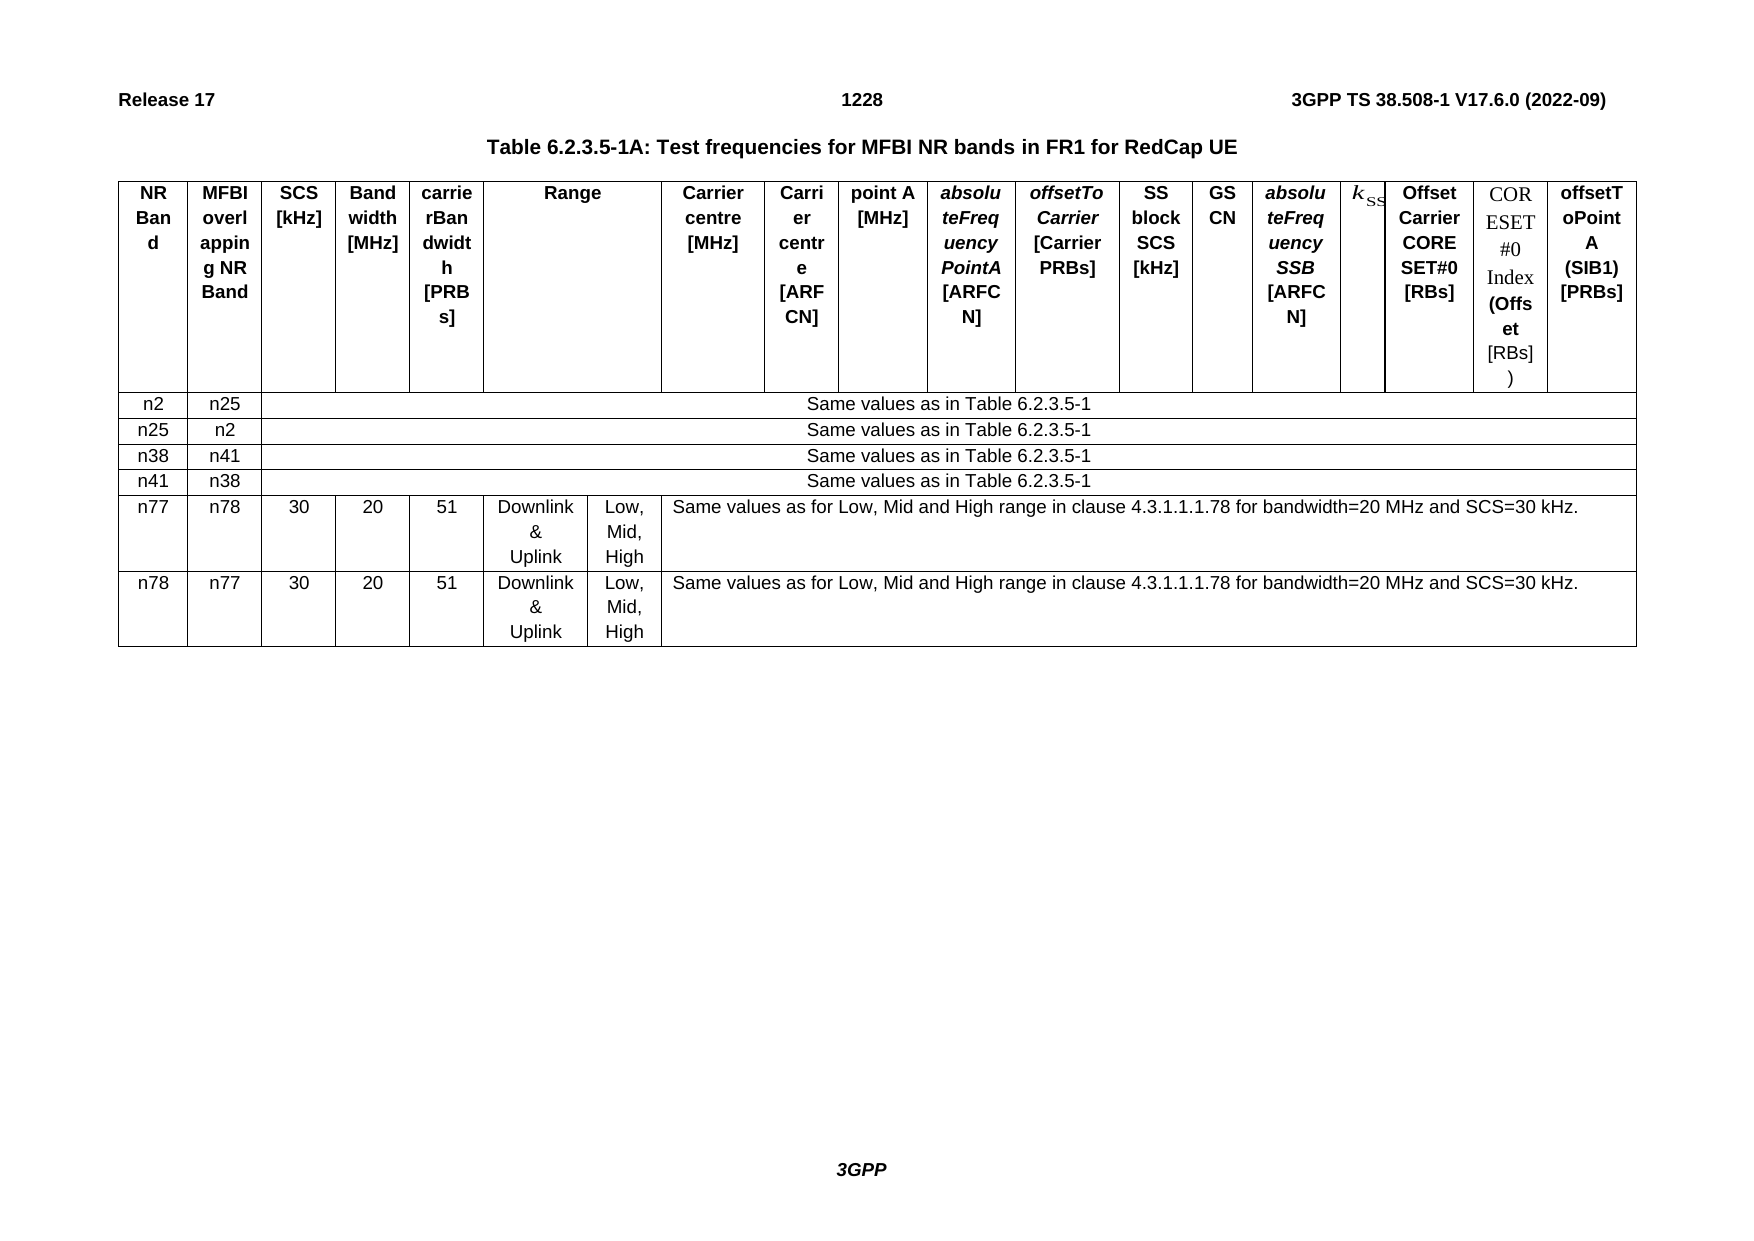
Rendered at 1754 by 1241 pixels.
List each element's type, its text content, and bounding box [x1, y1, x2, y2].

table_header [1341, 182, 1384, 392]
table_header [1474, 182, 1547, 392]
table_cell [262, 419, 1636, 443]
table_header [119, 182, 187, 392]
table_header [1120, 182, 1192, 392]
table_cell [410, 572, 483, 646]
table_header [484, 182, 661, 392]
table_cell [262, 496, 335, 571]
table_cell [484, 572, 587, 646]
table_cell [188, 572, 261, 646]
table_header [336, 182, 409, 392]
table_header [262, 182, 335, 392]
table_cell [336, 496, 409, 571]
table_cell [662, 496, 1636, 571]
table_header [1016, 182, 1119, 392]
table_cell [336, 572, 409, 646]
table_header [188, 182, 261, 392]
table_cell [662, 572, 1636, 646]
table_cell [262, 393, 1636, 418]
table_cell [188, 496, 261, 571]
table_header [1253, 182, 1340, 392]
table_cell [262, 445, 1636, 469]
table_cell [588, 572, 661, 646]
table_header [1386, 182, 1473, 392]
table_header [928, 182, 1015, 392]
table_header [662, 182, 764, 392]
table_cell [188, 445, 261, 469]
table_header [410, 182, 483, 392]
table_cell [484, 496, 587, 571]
text Table 6.2.3.5-1A: Test frequencies for MFBI NR bands in FR1 for RedCap UE [118, 135, 1606, 159]
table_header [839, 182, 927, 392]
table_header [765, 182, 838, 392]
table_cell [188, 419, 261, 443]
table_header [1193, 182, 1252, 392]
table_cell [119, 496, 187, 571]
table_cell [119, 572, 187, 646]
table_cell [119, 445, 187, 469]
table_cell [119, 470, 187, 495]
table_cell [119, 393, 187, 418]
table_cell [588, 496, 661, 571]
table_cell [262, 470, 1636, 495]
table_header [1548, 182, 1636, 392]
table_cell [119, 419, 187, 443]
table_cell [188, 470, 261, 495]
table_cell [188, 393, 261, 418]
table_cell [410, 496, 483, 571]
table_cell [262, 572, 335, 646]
